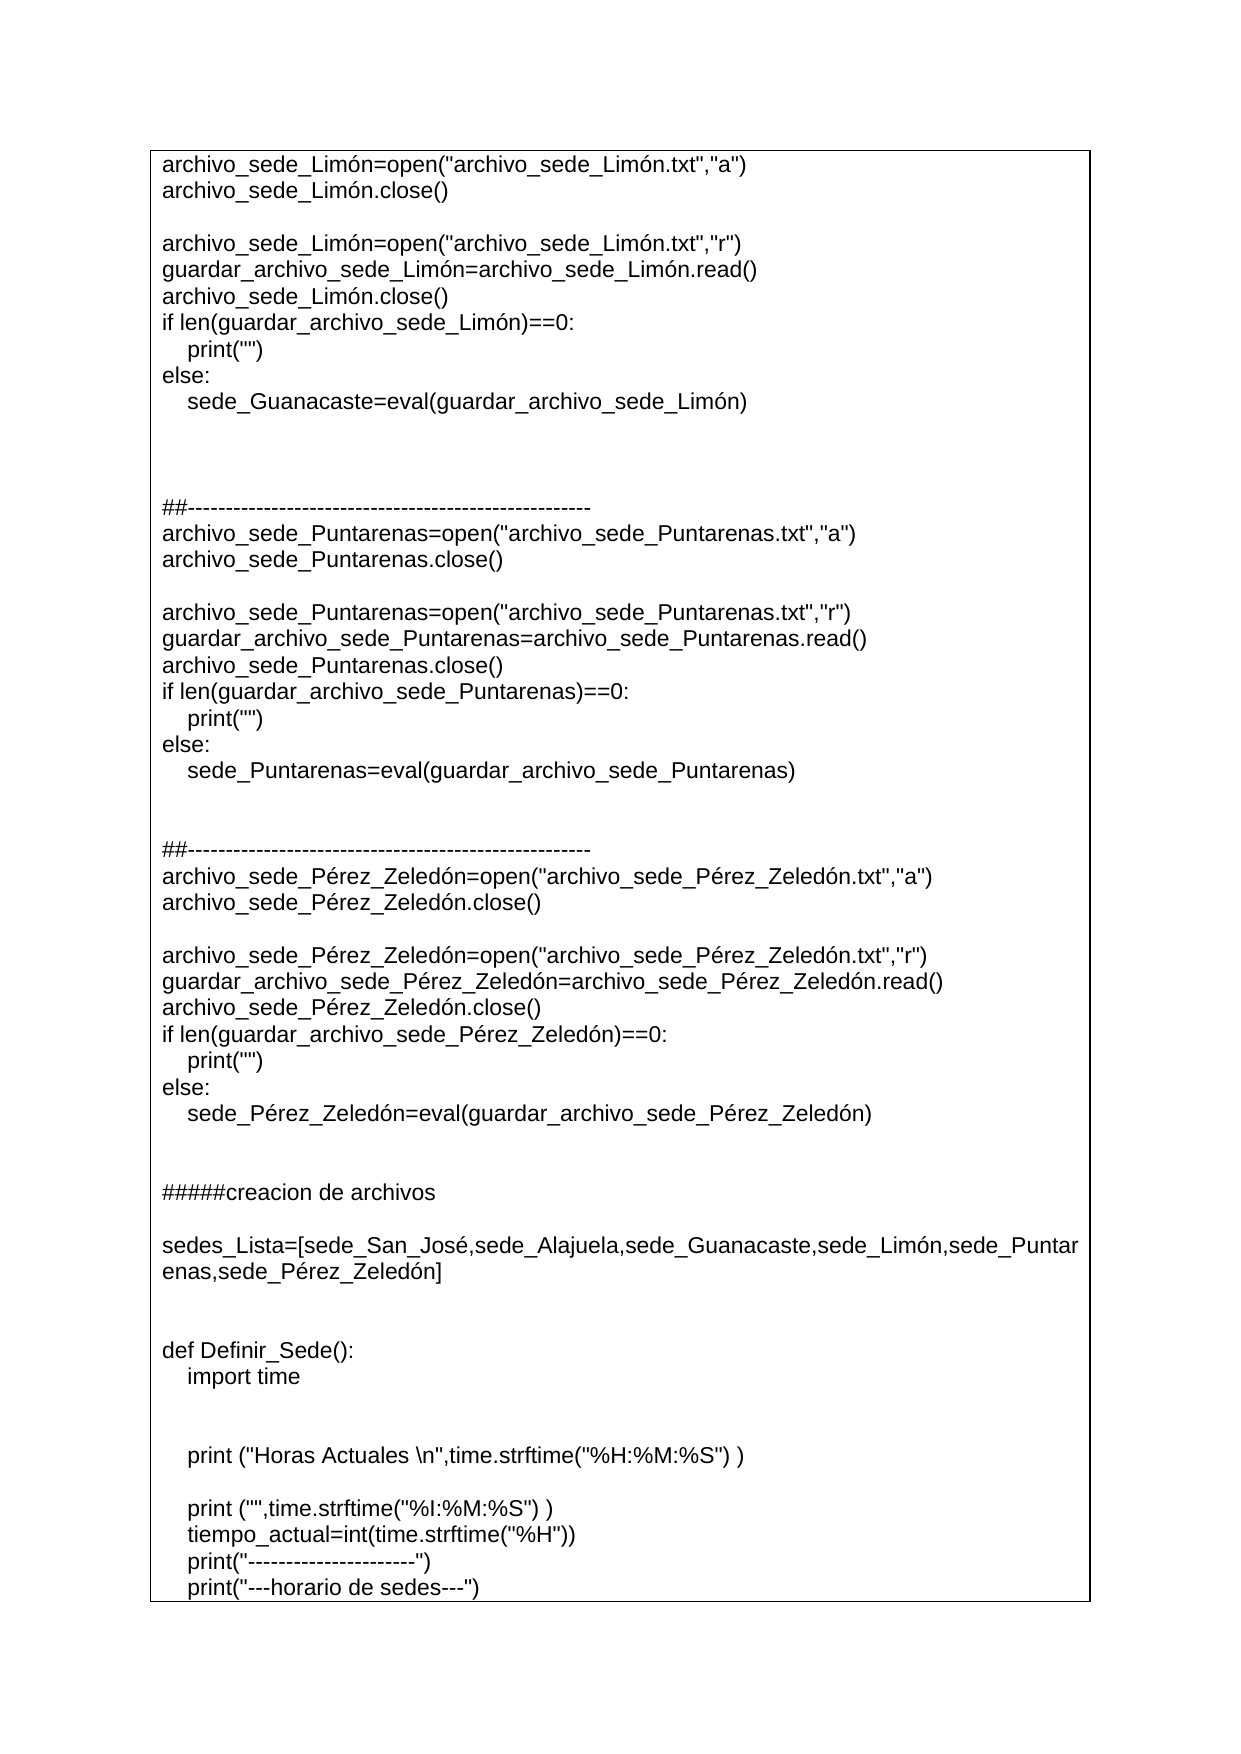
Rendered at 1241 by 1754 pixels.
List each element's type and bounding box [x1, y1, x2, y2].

table_header [151, 151, 1089, 1601]
